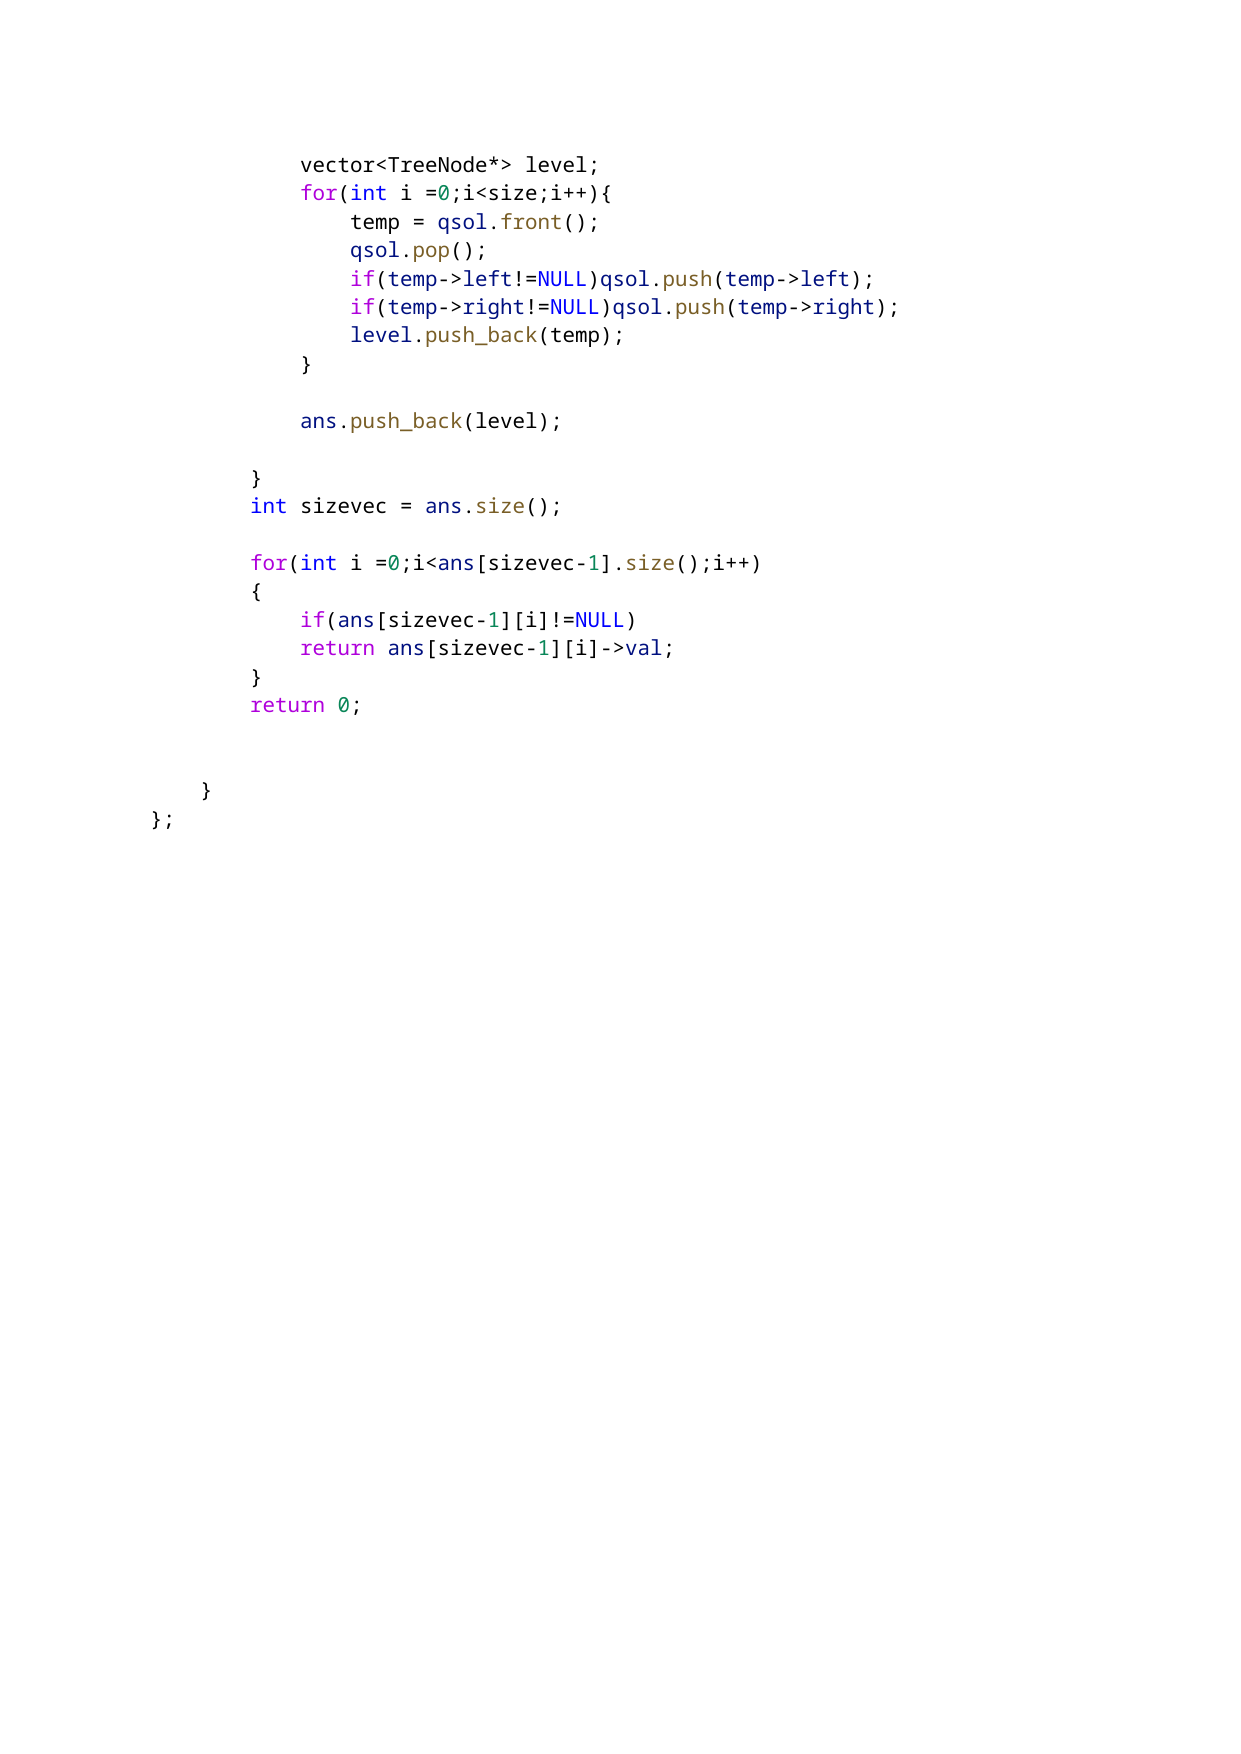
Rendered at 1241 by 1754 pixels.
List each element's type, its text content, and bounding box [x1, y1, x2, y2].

text level.push_back(temp); [150, 321, 1090, 349]
text }; [150, 804, 1090, 832]
text vector<TreeNode*> level; [150, 150, 1090, 178]
text return ans[sizevec-1][i]->val; [150, 633, 1090, 662]
text } [150, 662, 1090, 690]
text } [150, 349, 1090, 377]
text { [150, 577, 1090, 605]
text if(temp->right!=NULL)qsol.push(temp->right); [150, 292, 1090, 321]
text return 0; [150, 690, 1090, 719]
text int sizevec = ans.size(); [150, 491, 1090, 520]
text if(temp->left!=NULL)qsol.push(temp->left); [150, 264, 1090, 292]
text } [150, 463, 1090, 491]
text if(ans[sizevec-1][i]!=NULL) [150, 605, 1090, 633]
text for(int i =0;i<size;i++){ [150, 178, 1090, 207]
text for(int i =0;i<ans[sizevec-1].size();i++) [150, 548, 1090, 577]
text qsol.pop(); [150, 235, 1090, 264]
text } [150, 776, 1090, 804]
text ans.push_back(level); [150, 406, 1090, 434]
text temp = qsol.front(); [150, 207, 1090, 235]
